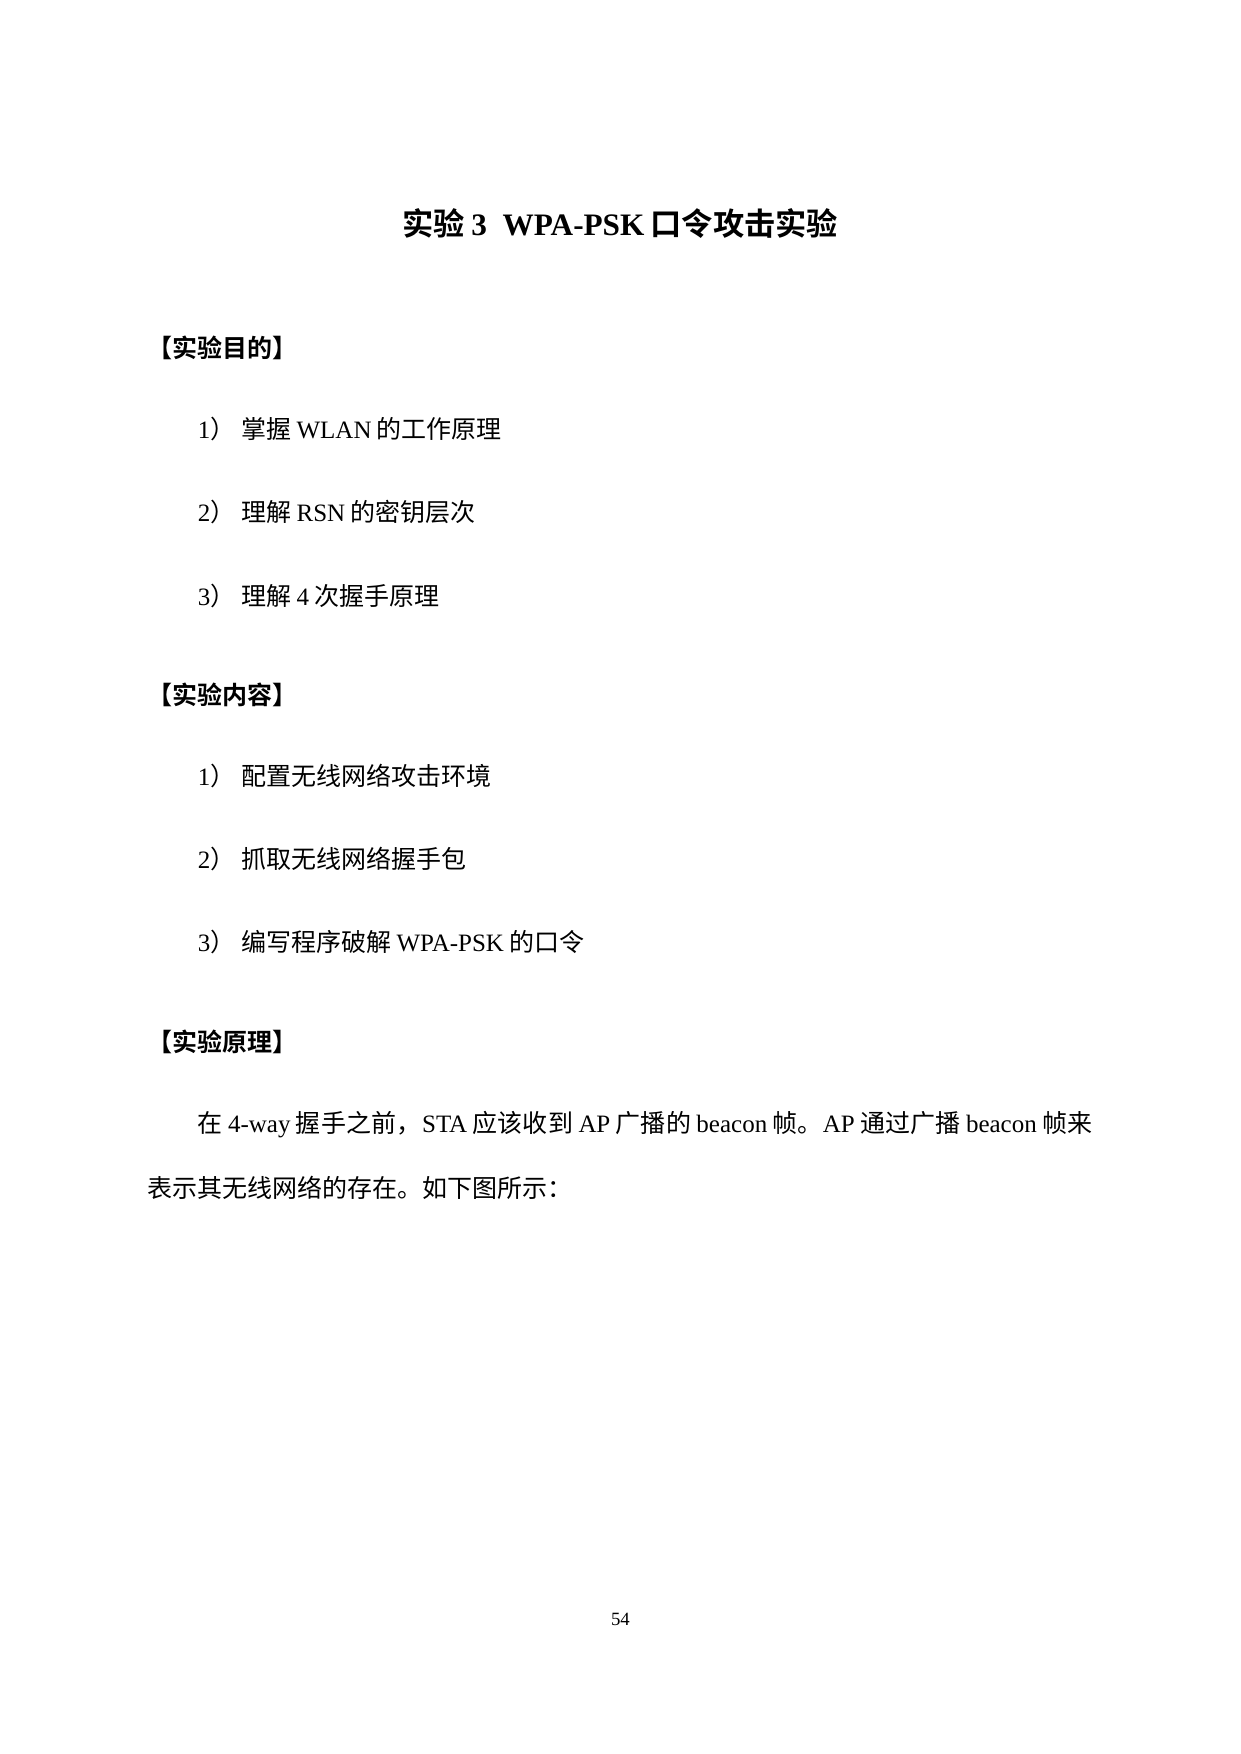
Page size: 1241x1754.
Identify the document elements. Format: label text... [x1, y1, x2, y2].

text 在4-way握手之前，STA应该收到AP广播的beacon帧。AP通过广播beacon帧来表示其无线网络的存在。如下图所示： [148, 1089, 1092, 1219]
list 掌握WLAN的工作原理 [198, 395, 1092, 460]
list 理解RSN的密钥层次 [198, 478, 1092, 543]
subtitle 【实验原理】 [148, 1008, 1092, 1073]
subtitle 【实验目的】 [148, 314, 1092, 379]
list 理解4次握手原理 [198, 562, 1092, 627]
list 编写程序破解WPA-PSK的口令 [198, 908, 1092, 973]
list 抓取无线网络握手包 [198, 825, 1092, 890]
list 配置无线网络攻击环境 [198, 742, 1092, 807]
subtitle 实验3 WPA-PSK口令攻击实验 [148, 189, 1092, 254]
subtitle 【实验内容】 [148, 661, 1092, 726]
